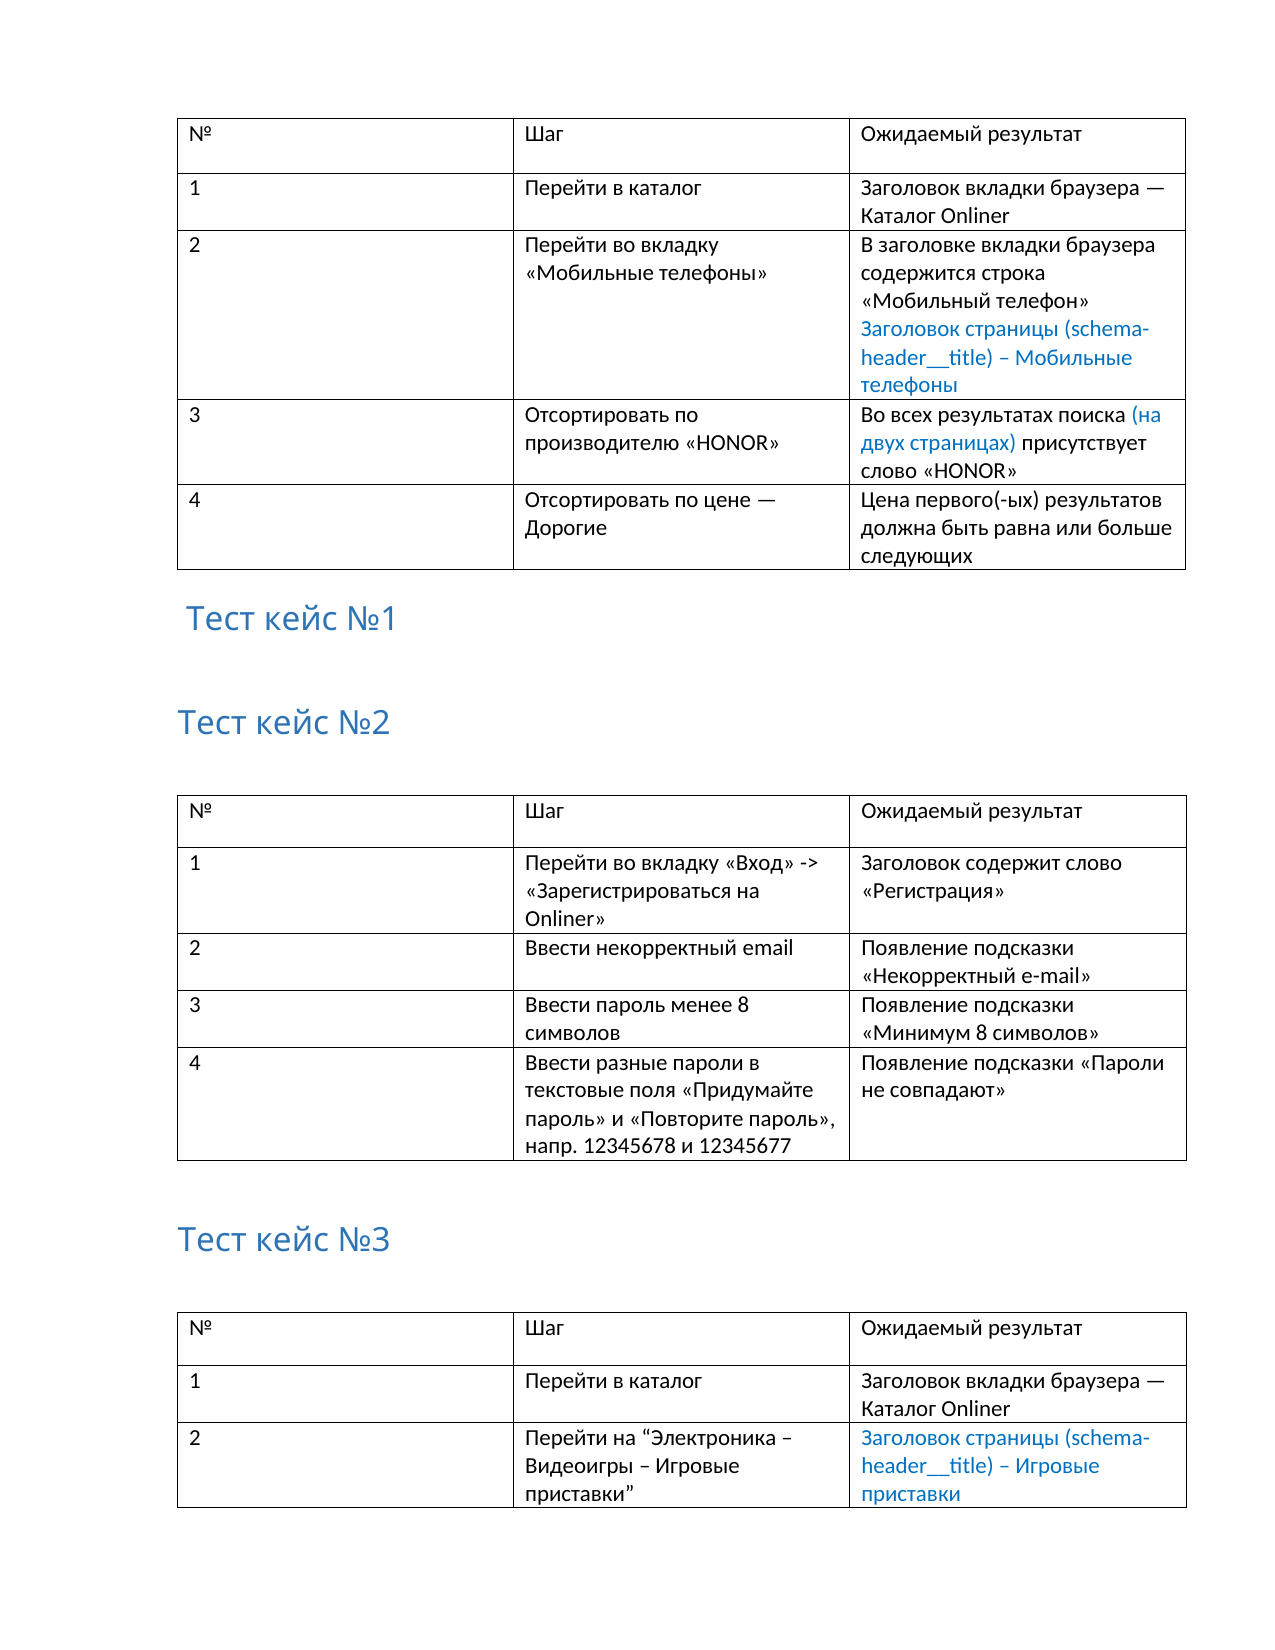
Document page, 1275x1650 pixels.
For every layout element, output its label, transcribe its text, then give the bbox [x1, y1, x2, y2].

table_cell Перейти в каталог [514, 174, 849, 229]
table_cell Появление подсказки «Минимум 8 символов» [850, 991, 1186, 1047]
table_cell Ввести некорректный email [514, 934, 849, 989]
table_cell 2 [178, 231, 513, 399]
table_cell 3 [178, 991, 513, 1047]
table_cell Во всех результатах поиска (на двух страницах) присутствует слово «HONOR» [850, 400, 1185, 484]
table_cell Появление подсказки «Некорректный e-mail» [850, 934, 1186, 989]
table_cell Появление подсказки «Пароли не совпадают» [850, 1048, 1186, 1160]
table_cell Отсортировать по цене — Дорогие [514, 485, 849, 569]
table_cell 2 [178, 934, 513, 989]
table_cell Заголовок страницы (schema-header__title) – Игровые приставки [850, 1423, 1186, 1507]
table_cell Заголовок вкладки браузера — Каталог Onliner [850, 1366, 1186, 1422]
table_header № [178, 1313, 513, 1365]
table_cell 2 [178, 1423, 513, 1507]
table_header Ожидаемый результат [850, 119, 1185, 172]
table_cell Перейти во вкладку «Вход» -> «Зарегистрироваться на Onliner» [514, 848, 849, 932]
table_cell Заголовок вкладки браузера — Каталог Onliner [850, 174, 1185, 229]
table_cell Ввести разные пароли в текстовые поля «Придумайте пароль» и «Повторите пароль», напр. 12345678 и 12345677 [514, 1048, 849, 1160]
subtitle Тест кейс №3 [177, 1216, 1186, 1261]
table_cell В заголовке вкладки браузера содержится строка «Мобильный телефон» Заголовок страницы (schema-header__title) – Мобильные телефоны [850, 231, 1185, 399]
table_header Ожидаемый результат [850, 1313, 1186, 1365]
table_header Ожидаемый результат [850, 796, 1186, 847]
table_cell 1 [178, 848, 513, 932]
subtitle Тест кейс №1 [177, 595, 1186, 640]
table_cell 1 [178, 174, 513, 229]
table_cell Отсортировать по производителю «HONOR» [514, 400, 849, 484]
table_header Шаг [514, 1313, 849, 1365]
table_header № [178, 119, 513, 172]
table_header Шаг [514, 796, 849, 847]
table_cell 3 [178, 400, 513, 484]
table_cell Цена первого(-ых) результатов должна быть равна или больше следующих [850, 485, 1185, 569]
table_cell Ввести пароль менее 8 символов [514, 991, 849, 1047]
table_cell 4 [178, 485, 513, 569]
table_cell 1 [178, 1366, 513, 1422]
table_cell Перейти в каталог [514, 1366, 849, 1422]
table_cell Заголовок содержит слово «Регистрация» [850, 848, 1186, 932]
table_header Шаг [514, 119, 849, 172]
table_cell 4 [178, 1048, 513, 1160]
table_header № [178, 796, 513, 847]
table_cell Перейти во вкладку «Мобильные телефоны» [514, 231, 849, 399]
subtitle Тест кейс №2 [177, 699, 1186, 744]
table_cell Перейти на “Электроника – Видеоигры – Игровые приставки” [514, 1423, 849, 1507]
